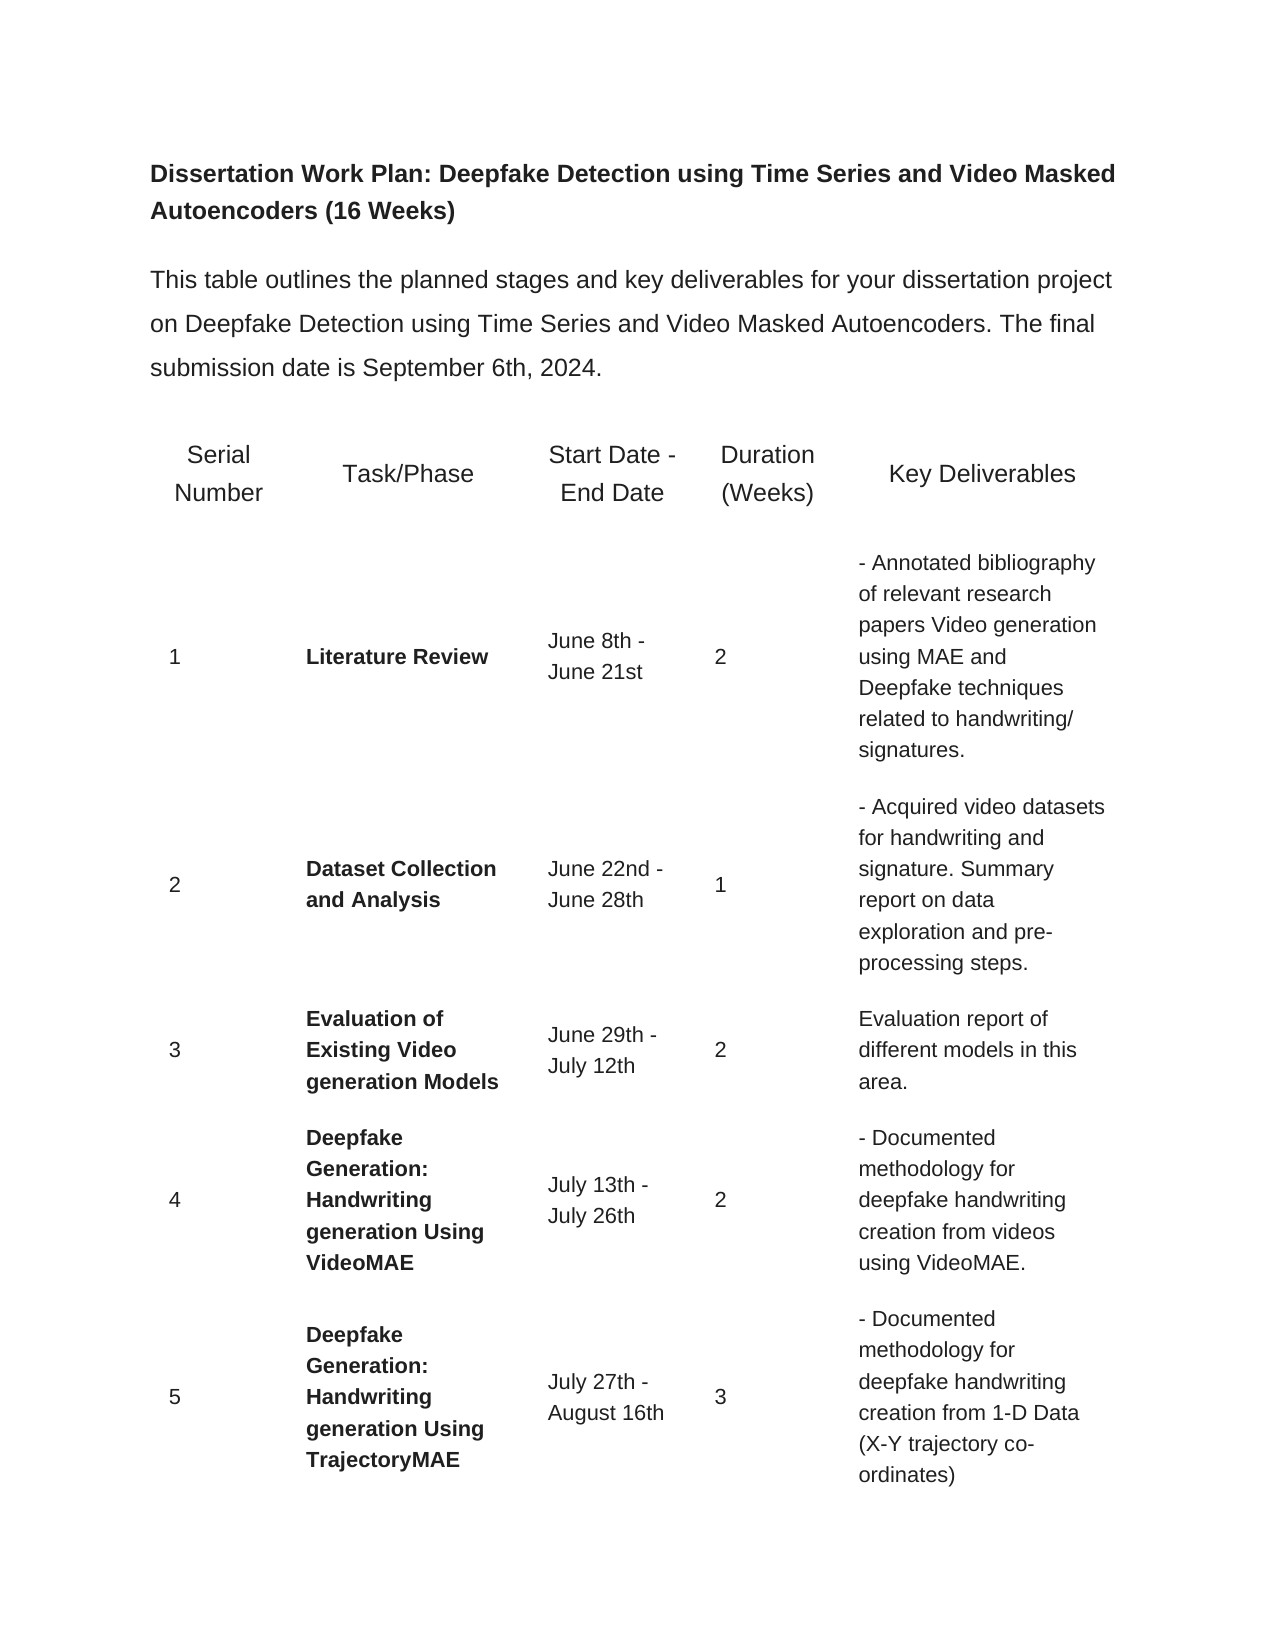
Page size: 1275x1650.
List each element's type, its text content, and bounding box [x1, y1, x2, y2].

table_cell 4 [150, 1106, 287, 1287]
table_cell Deepfake Generation: Handwriting generation Using VideoMAE [287, 1106, 529, 1287]
table_cell 1 [150, 531, 287, 775]
table_cell Dataset Collection and Analysis [287, 775, 529, 987]
table_cell - Documented methodology for deepfake handwriting creation from videos using VideoMAE. [840, 1106, 1125, 1287]
table_cell 1 [696, 775, 839, 987]
table_cell June 29th - July 12th [529, 988, 696, 1106]
table_cell Deepfake Generation: Handwriting generation Using TrajectoryMAE [287, 1288, 529, 1500]
table_cell 3 [150, 988, 287, 1106]
table_cell 2 [696, 531, 839, 775]
table_cell 5 [150, 1288, 287, 1500]
text This table outlines the planned stages and key deliverables for your dissertation project on Deepfake Detection using Time Series and Video Masked Autoencoders. The final submission date is September 6th, 2024. [150, 250, 1125, 381]
table_cell July 27th - August 16th [529, 1288, 696, 1500]
text Dissertation Work Plan: Deepfake Detection using Time Series and Video Masked Autoencoders (16 Weeks) [150, 150, 1125, 225]
table_cell - Acquired video datasets for handwriting and signature. Summary report on data exploration and pre-processing steps. [840, 775, 1125, 987]
table_header Task/Phase [287, 406, 529, 531]
table_cell July 13th - July 26th [529, 1106, 696, 1287]
table_cell June 8th - June 21st [529, 531, 696, 775]
table_cell Literature Review [287, 531, 529, 775]
table_cell 3 [696, 1288, 839, 1500]
table_header Key Deliverables [840, 406, 1125, 531]
table_cell Evaluation report of different models in this area. [840, 988, 1125, 1106]
table_cell - Documented methodology for deepfake handwriting creation from 1-D Data (X-Y trajectory co-ordinates) [840, 1288, 1125, 1500]
table_cell 2 [150, 775, 287, 987]
table_cell 2 [696, 1106, 839, 1287]
table_header Start Date - End Date [529, 406, 696, 531]
table_cell June 22nd - June 28th [529, 775, 696, 987]
table_cell - Annotated bibliography of relevant research papers Video generation using MAE and Deepfake techniques related to handwriting/ signatures. [840, 531, 1125, 775]
table_cell Evaluation of Existing Video generation Models [287, 988, 529, 1106]
table_cell 2 [696, 988, 839, 1106]
table_header Duration (Weeks) [696, 406, 839, 531]
table_header Serial Number [150, 406, 287, 531]
